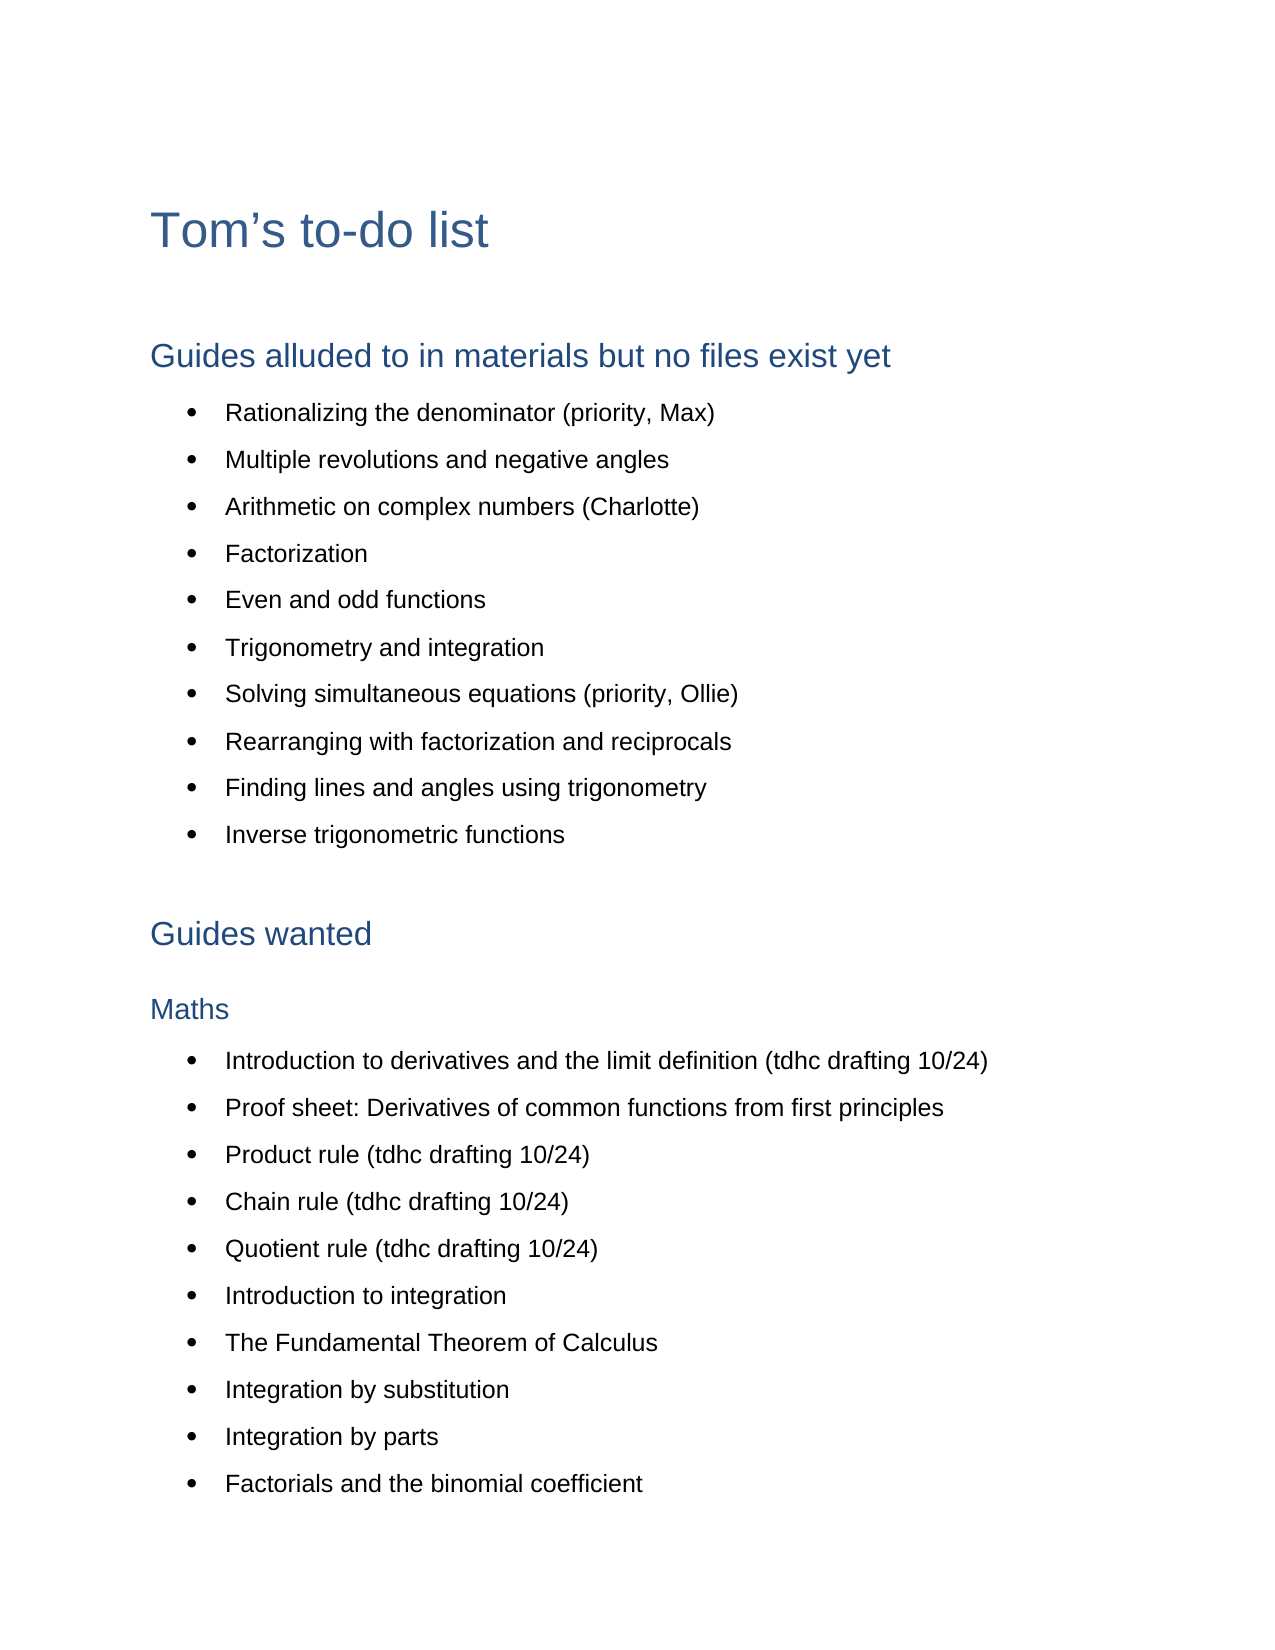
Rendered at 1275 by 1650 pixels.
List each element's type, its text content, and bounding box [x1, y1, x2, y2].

list Introduction to integration [187, 1281, 1125, 1310]
list Integration by substitution [187, 1375, 1125, 1404]
list Factorials and the binomial coefficient [187, 1469, 1125, 1498]
list Introduction to derivatives and the limit definition (tdhc drafting 10/24) [187, 1046, 1125, 1075]
list Finding lines and angles using trigonometry [187, 773, 1125, 802]
subtitle Guides wanted [150, 914, 1125, 952]
list Integration by parts [187, 1422, 1125, 1451]
subtitle Guides alluded to in materials but no files exist yet [150, 336, 1125, 375]
list The Fundamental Theorem of Calculus [187, 1328, 1125, 1357]
list Product rule (tdhc drafting 10/24) [187, 1140, 1125, 1169]
list Chain rule (tdhc drafting 10/24) [187, 1187, 1125, 1216]
list Quotient rule (tdhc drafting 10/24) [187, 1234, 1125, 1263]
list Trigonometry and integration [187, 632, 1125, 661]
subtitle Maths [150, 992, 1125, 1026]
list Inverse trigonometric functions [187, 820, 1125, 849]
list Factorization [187, 538, 1125, 567]
list Rearranging with factorization and reciprocals [187, 726, 1125, 755]
list Multiple revolutions and negative angles [187, 444, 1125, 473]
list Even and odd functions [187, 586, 1125, 614]
title Tom’s to-do list [150, 200, 1125, 257]
list Proof sheet: Derivatives of common functions from first principles [187, 1093, 1125, 1122]
list Arithmetic on complex numbers (Charlotte) [187, 492, 1125, 520]
list Rationalizing the denominator (priority, Max) [187, 398, 1125, 426]
list Solving simultaneous equations (priority, Ollie) [187, 679, 1125, 708]
